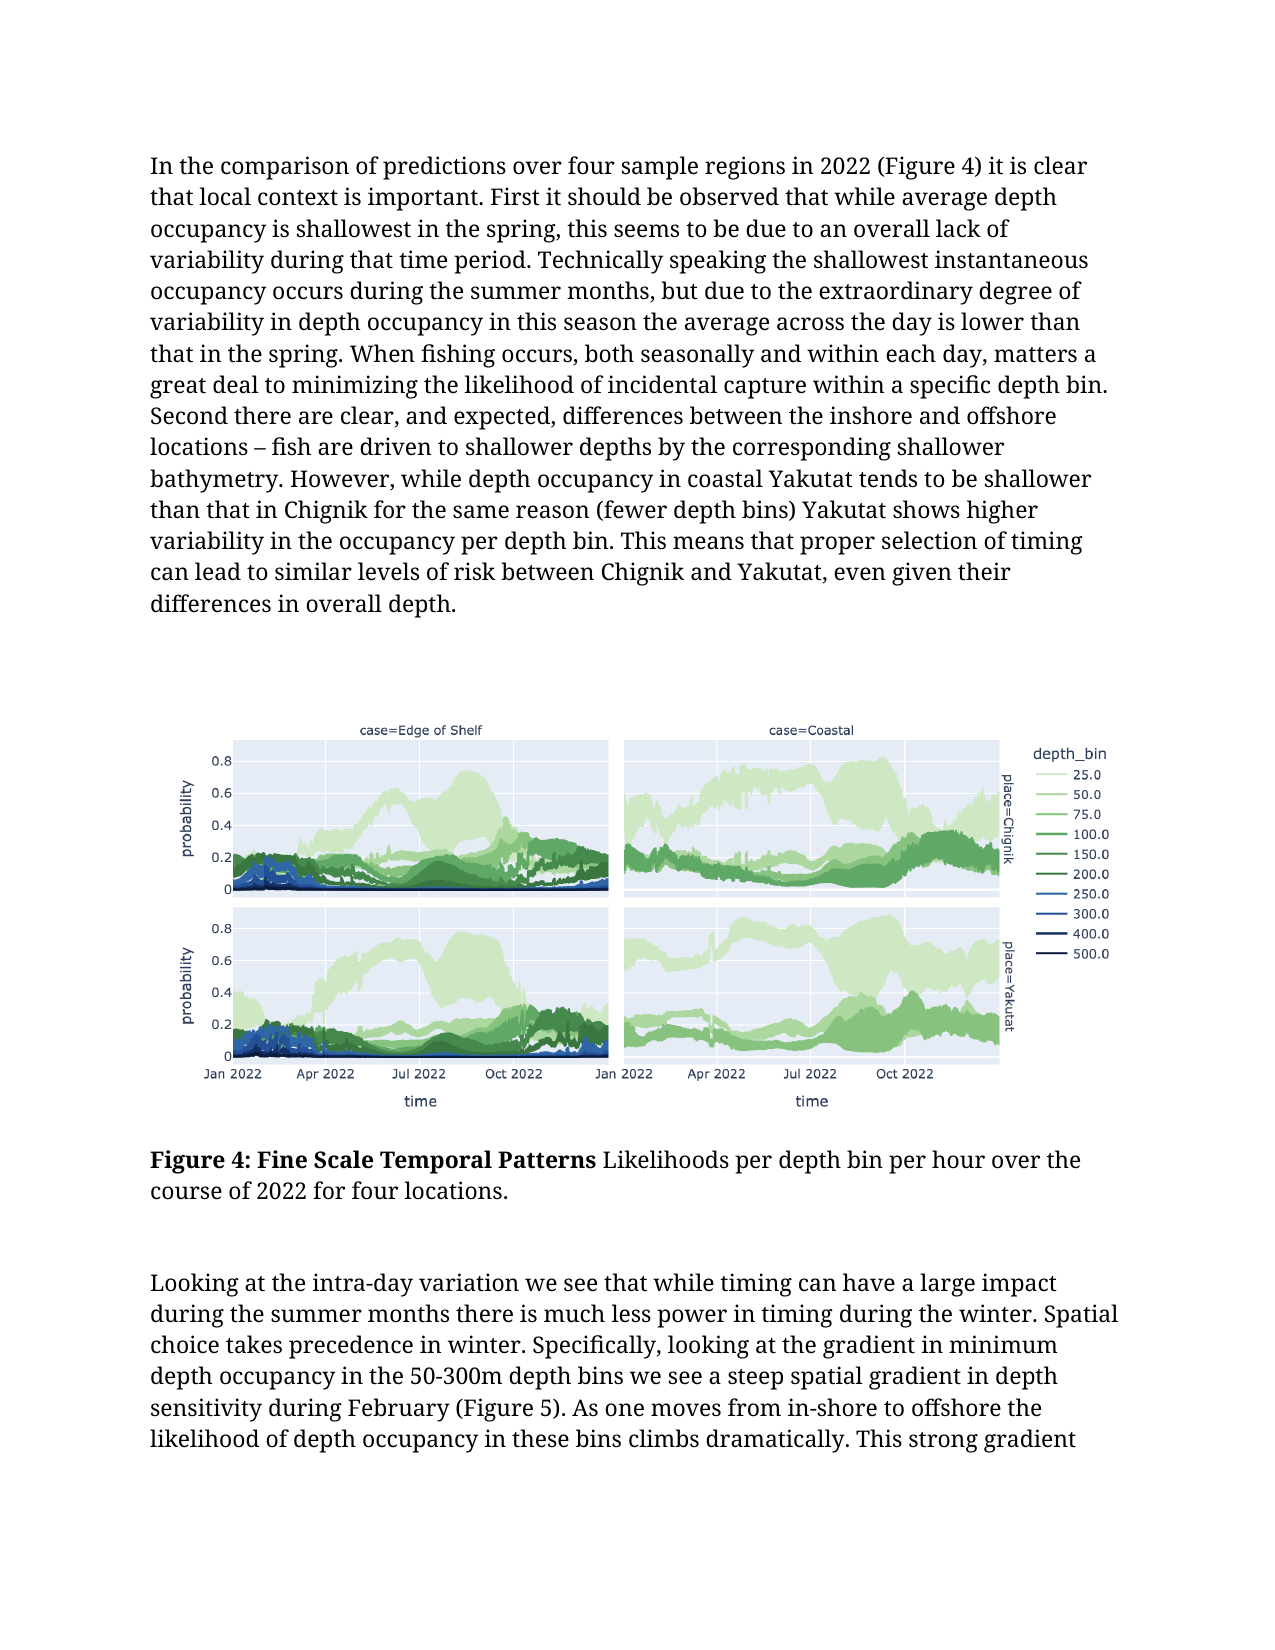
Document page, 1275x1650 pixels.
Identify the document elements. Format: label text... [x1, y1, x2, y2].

picture [150, 679, 1125, 1144]
text In the comparison of predictions over four sample regions in 2022 (Figure 4) it is clear that local context is important. First it should be observed that while average depth occupancy is shallowest in the spring, this seems to be due to an overall lack of variability during that time period. Technically speaking the shallowest instantaneous occupancy occurs during the summer months, but due to the extraordinary degree of variability in depth occupancy in this season the average across the day is lower than that in the spring. When fishing occurs, both seasonally and within each day, matters a great deal to minimizing the likelihood of incidental capture within a specific depth bin. Second there are clear, and expected, differences between the inshore and offshore locations – fish are driven to shallower depths by the corresponding shallower bathymetry. However, while depth occupancy in coastal Yakutat tends to be shallower than that in Chignik for the same reason (fewer depth bins) Yakutat shows higher variability in the occupancy per depth bin. This means that proper selection of timing can lead to similar levels of risk between Chignik and Yakutat, even given their differences in overall depth. [150, 150, 1125, 619]
text Figure 4: Fine Scale Temporal Patterns Likelihoods per depth bin per hour over the course of 2022 for four locations. [150, 1144, 1125, 1206]
